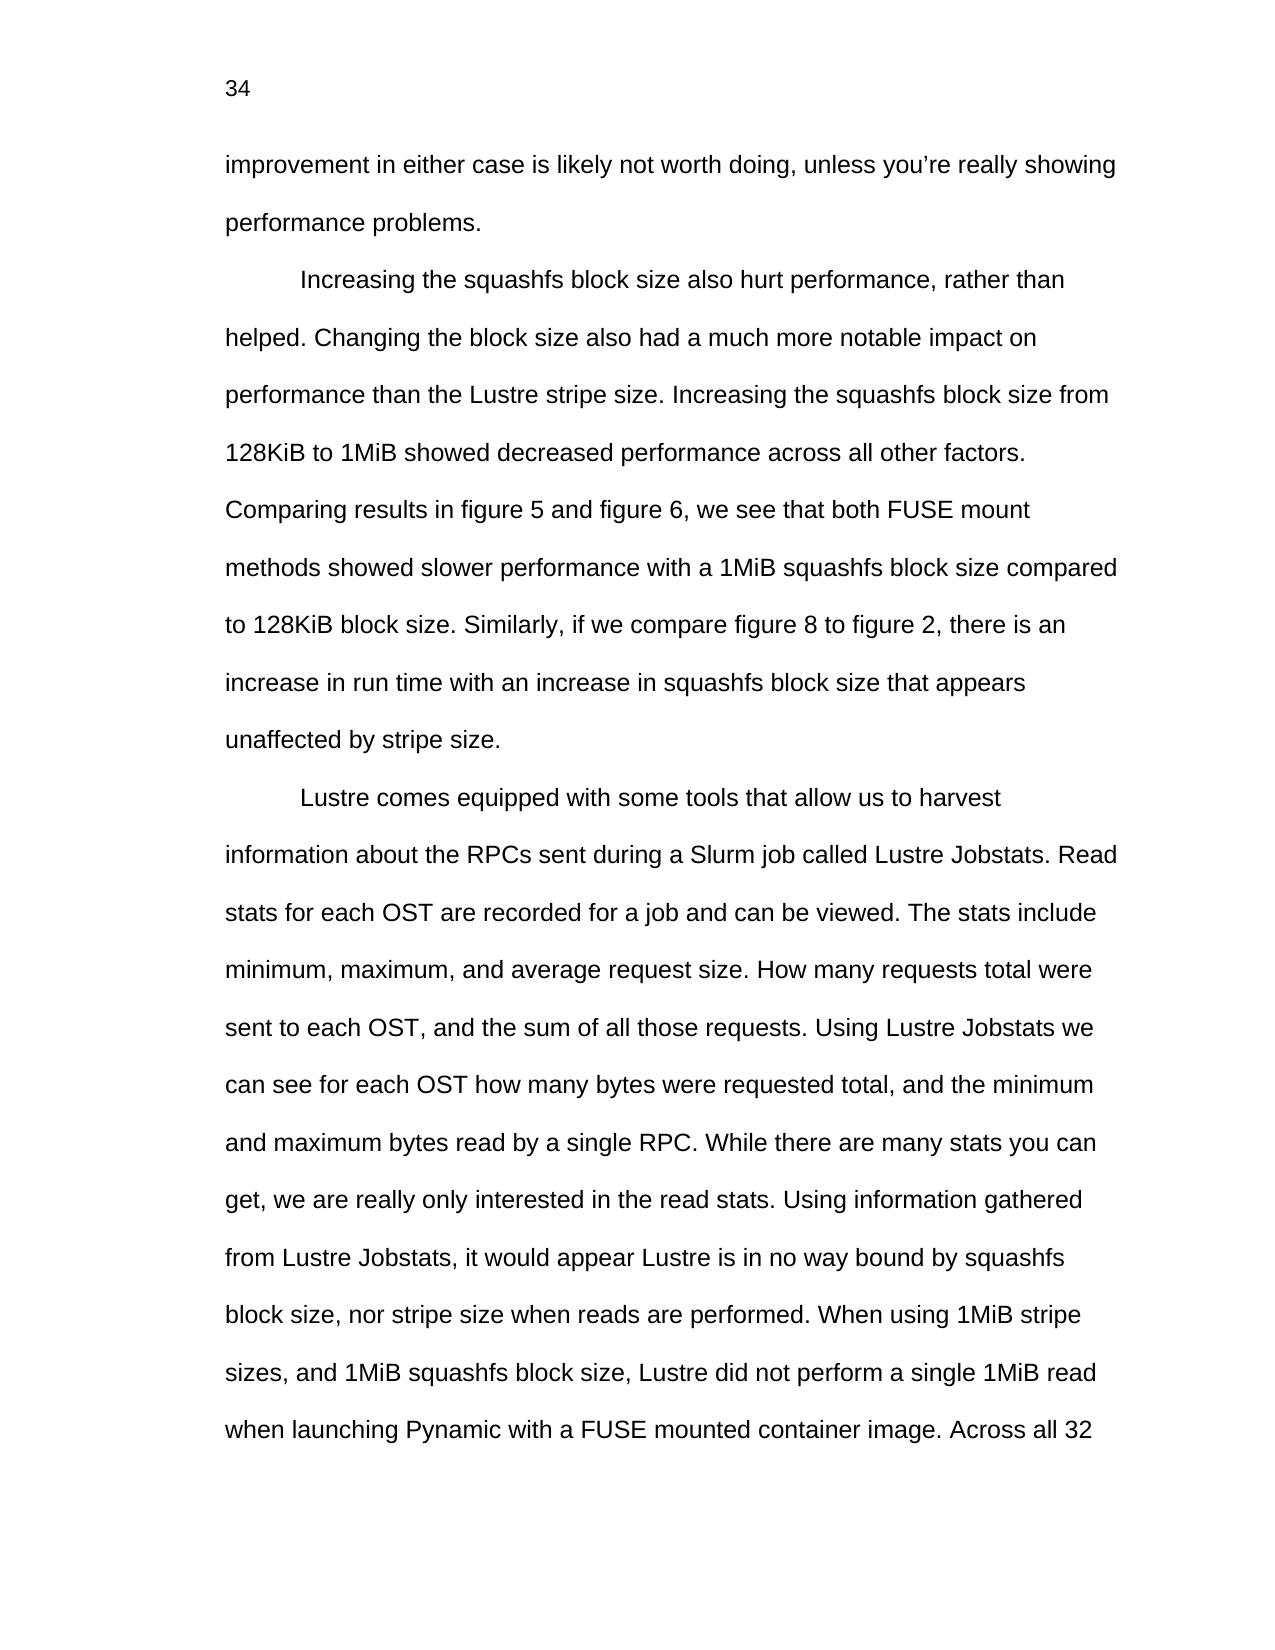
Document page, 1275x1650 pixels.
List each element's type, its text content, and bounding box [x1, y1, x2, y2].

text Increasing the squashfs block size also hurt performance, rather than helped. Changing the block size also had a much more notable impact on performance than the Lustre stripe size. Increasing the squashfs block size from 128KiB to 1MiB showed decreased performance across all other factors. Comparing results in figure 5 and figure 6, we see that both FUSE mount methods showed slower performance with a 1MiB squashfs block size compared to 128KiB block size. Similarly, if we compare figure 8 to figure 2, there is an increase in run time with an increase in squashfs block size that appears unaffected by stripe size. [225, 265, 1125, 754]
